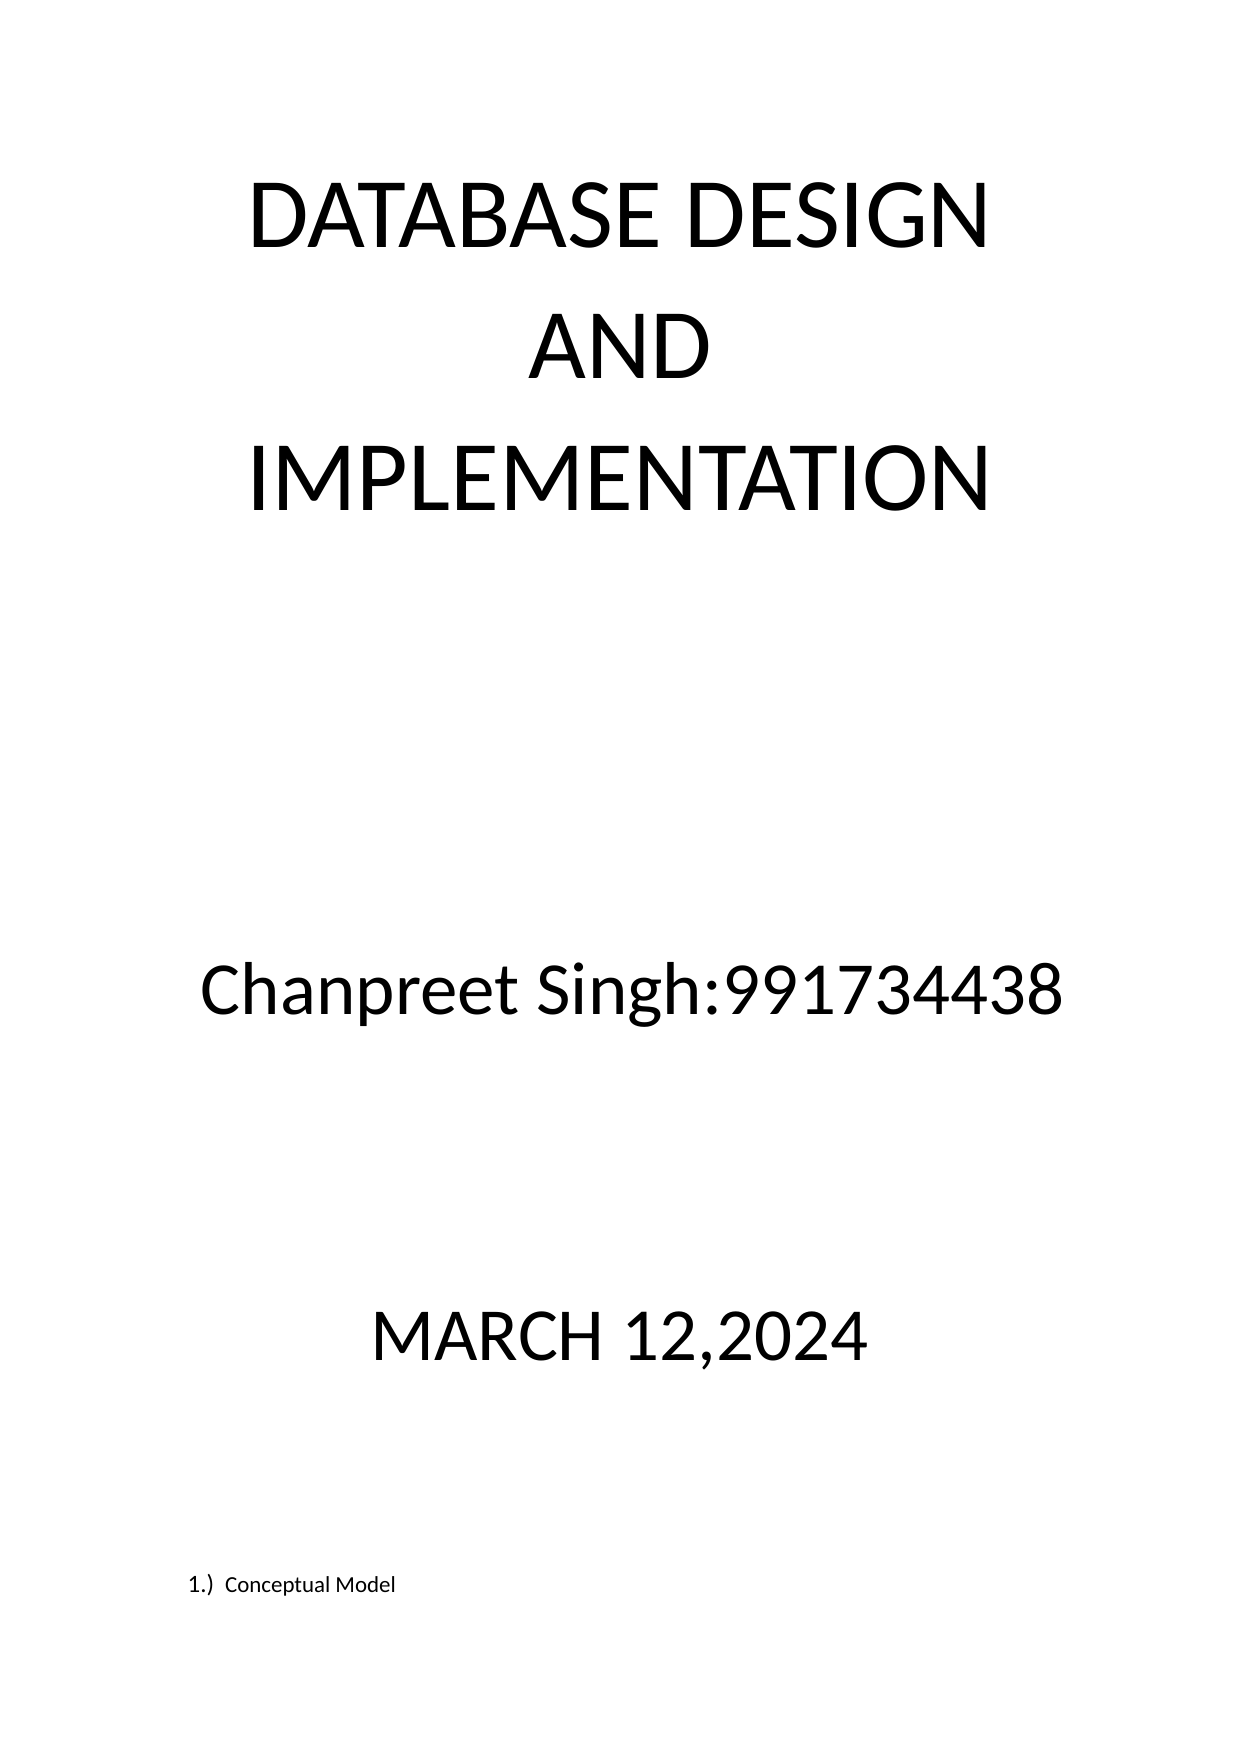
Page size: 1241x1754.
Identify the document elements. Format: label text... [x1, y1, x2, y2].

text MARCH 12,2024 [150, 1288, 1090, 1379]
list Conceptual Model [187, 1569, 1090, 1599]
text DATABASE DESIGN AND IMPLEMENTATION [150, 150, 1090, 536]
text Chanpreet Singh:991734438 [150, 941, 1090, 1033]
